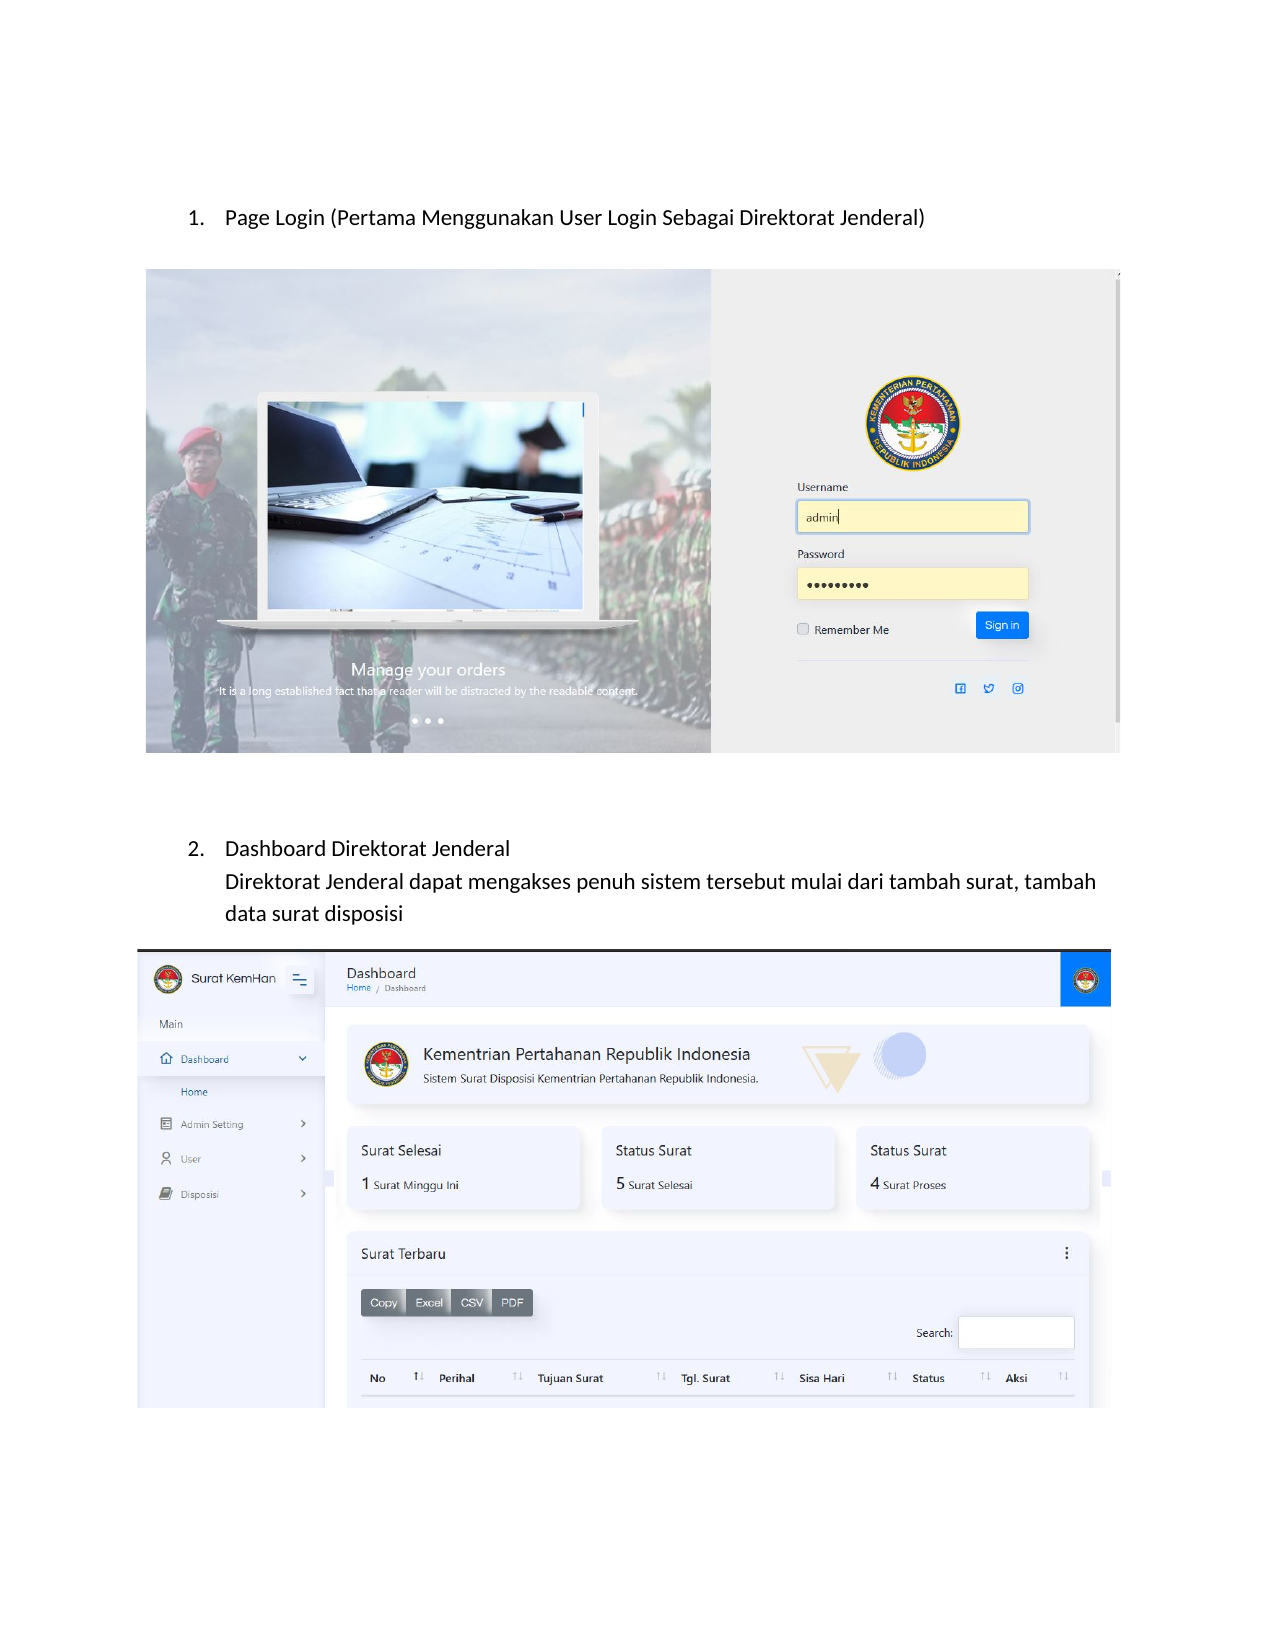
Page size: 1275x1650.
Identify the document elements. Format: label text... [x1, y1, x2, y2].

picture [145, 269, 1121, 753]
picture [137, 949, 1112, 1408]
list Dashboard Direktorat Jenderal [187, 834, 1125, 863]
list Direktorat Jenderal dapat mengakses penuh sistem tersebut mulai dari tambah surat, tambah data surat disposisi [225, 867, 1125, 927]
list Page Login (Pertama Menggunakan User Login Sebagai Direktorat Jenderal) [187, 203, 1125, 231]
